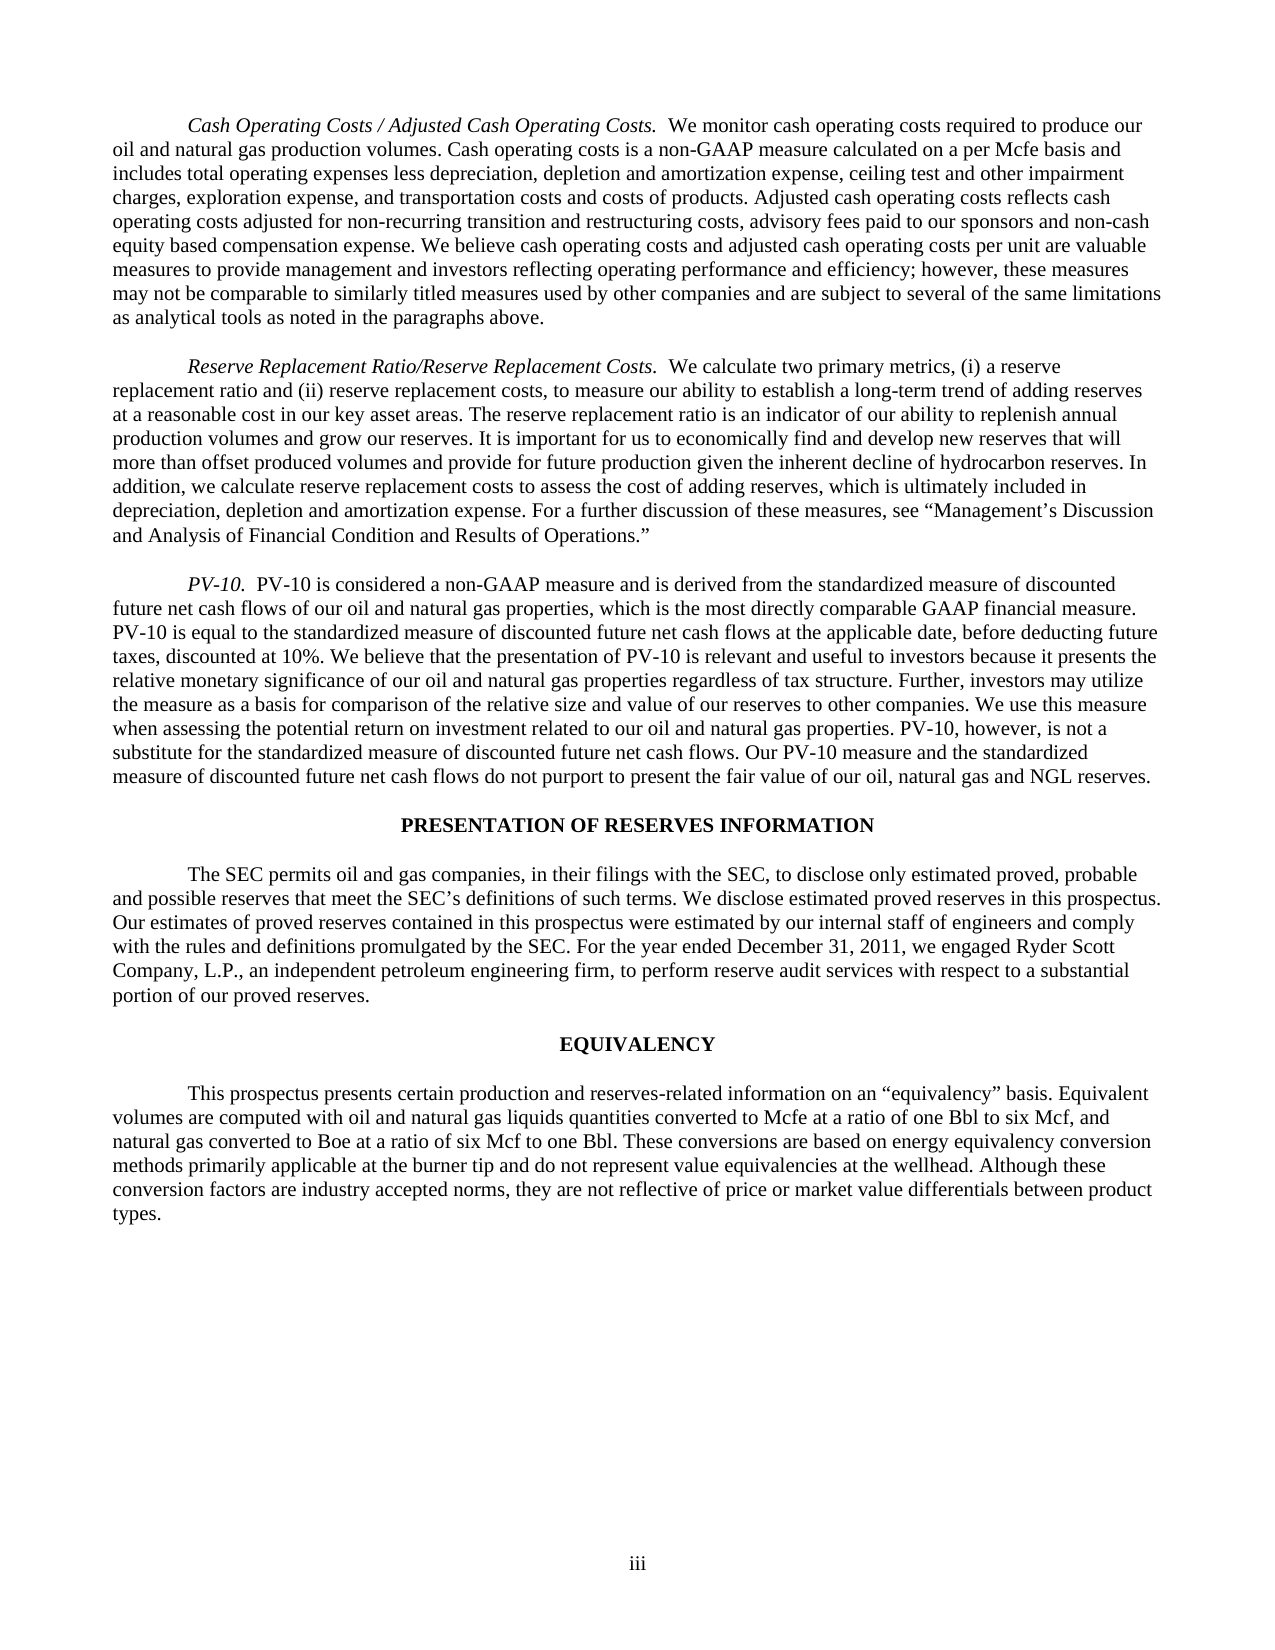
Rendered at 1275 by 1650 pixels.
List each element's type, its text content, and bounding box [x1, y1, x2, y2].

text PRESENTATION OF RESERVES INFORMATION [112, 813, 1162, 837]
text Reserve Replacement Ratio/Reserve Replacement Costs. We calculate two primary metrics, (i) a reserve replacement ratio and (ii) reserve replacement costs, to measure our ability to establish a long-term trend of adding reserves at a reasonable cost in our key asset areas. The reserve replacement ratio is an indicator of our ability to replenish annual production volumes and grow our reserves. It is important for us to economically find and develop new reserves that will more than offset produced volumes and provide for future production given the inherent decline of hydrocarbon reserves. In addition, we calculate reserve replacement costs to assess the cost of adding reserves, which is ultimately included in depreciation, depletion and amortization expense. For a further discussion of these measures, see “Management’s Discussion and Analysis of Financial Condition and Results of Operations.” [112, 354, 1162, 547]
text PV-10. PV-10 is considered a non-GAAP measure and is derived from the standardized measure of discounted future net cash flows of our oil and natural gas properties, which is the most directly comparable GAAP financial measure. PV-10 is equal to the standardized measure of discounted future net cash flows at the applicable date, before deducting future taxes, discounted at 10%. We believe that the presentation of PV-10 is relevant and useful to investors because it presents the relative monetary significance of our oil and natural gas properties regardless of tax structure. Further, investors may utilize the measure as a basis for comparison of the relative size and value of our reserves to other companies. We use this measure when assessing the potential return on investment related to our oil and natural gas properties. PV-10, however, is not a substitute for the standardized measure of discounted future net cash flows. Our PV-10 measure and the standardized measure of discounted future net cash flows do not purport to present the fair value of our oil, natural gas and NGL reserves. [112, 572, 1162, 788]
text EQUIVALENCY [112, 1032, 1162, 1056]
text Cash Operating Costs / Adjusted Cash Operating Costs. We monitor cash operating costs required to produce our oil and natural gas production volumes. Cash operating costs is a non-GAAP measure calculated on a per Mcfe basis and includes total operating expenses less depreciation, depletion and amortization expense, ceiling test and other impairment charges, exploration expense, and transportation costs and costs of products. Adjusted cash operating costs reflects cash operating costs adjusted for non-recurring transition and restructuring costs, advisory fees paid to our sponsors and non-cash equity based compensation expense. We believe cash operating costs and adjusted cash operating costs per unit are valuable measures to provide management and investors reflecting operating performance and efficiency; however, these measures may not be comparable to similarly titled measures used by other companies and are subject to several of the same limitations as analytical tools as noted in the paragraphs above. [112, 112, 1162, 329]
text The SEC permits oil and gas companies, in their filings with the SEC, to disclose only estimated proved, probable and possible reserves that meet the SEC’s definitions of such terms. We disclose estimated proved reserves in this prospectus. Our estimates of proved reserves contained in this prospectus were estimated by our internal staff of engineers and comply with the rules and definitions promulgated by the SEC. For the year ended December 31, 2011, we engaged Ryder Scott Company, L.P., an independent petroleum engineering firm, to perform reserve audit services with respect to a substantial portion of our proved reserves. [112, 862, 1162, 1007]
text This prospectus presents certain production and reserves-related information on an “equivalency” basis. Equivalent volumes are computed with oil and natural gas liquids quantities converted to Mcfe at a ratio of one Bbl to six Mcf, and natural gas converted to Boe at a ratio of six Mcf to one Bbl. These conversions are based on energy equivalency conversion methods primarily applicable at the burner tip and do not represent value equivalencies at the wellhead. Although these conversion factors are industry accepted norms, they are not reflective of price or market value differentials between product types. [112, 1081, 1162, 1225]
